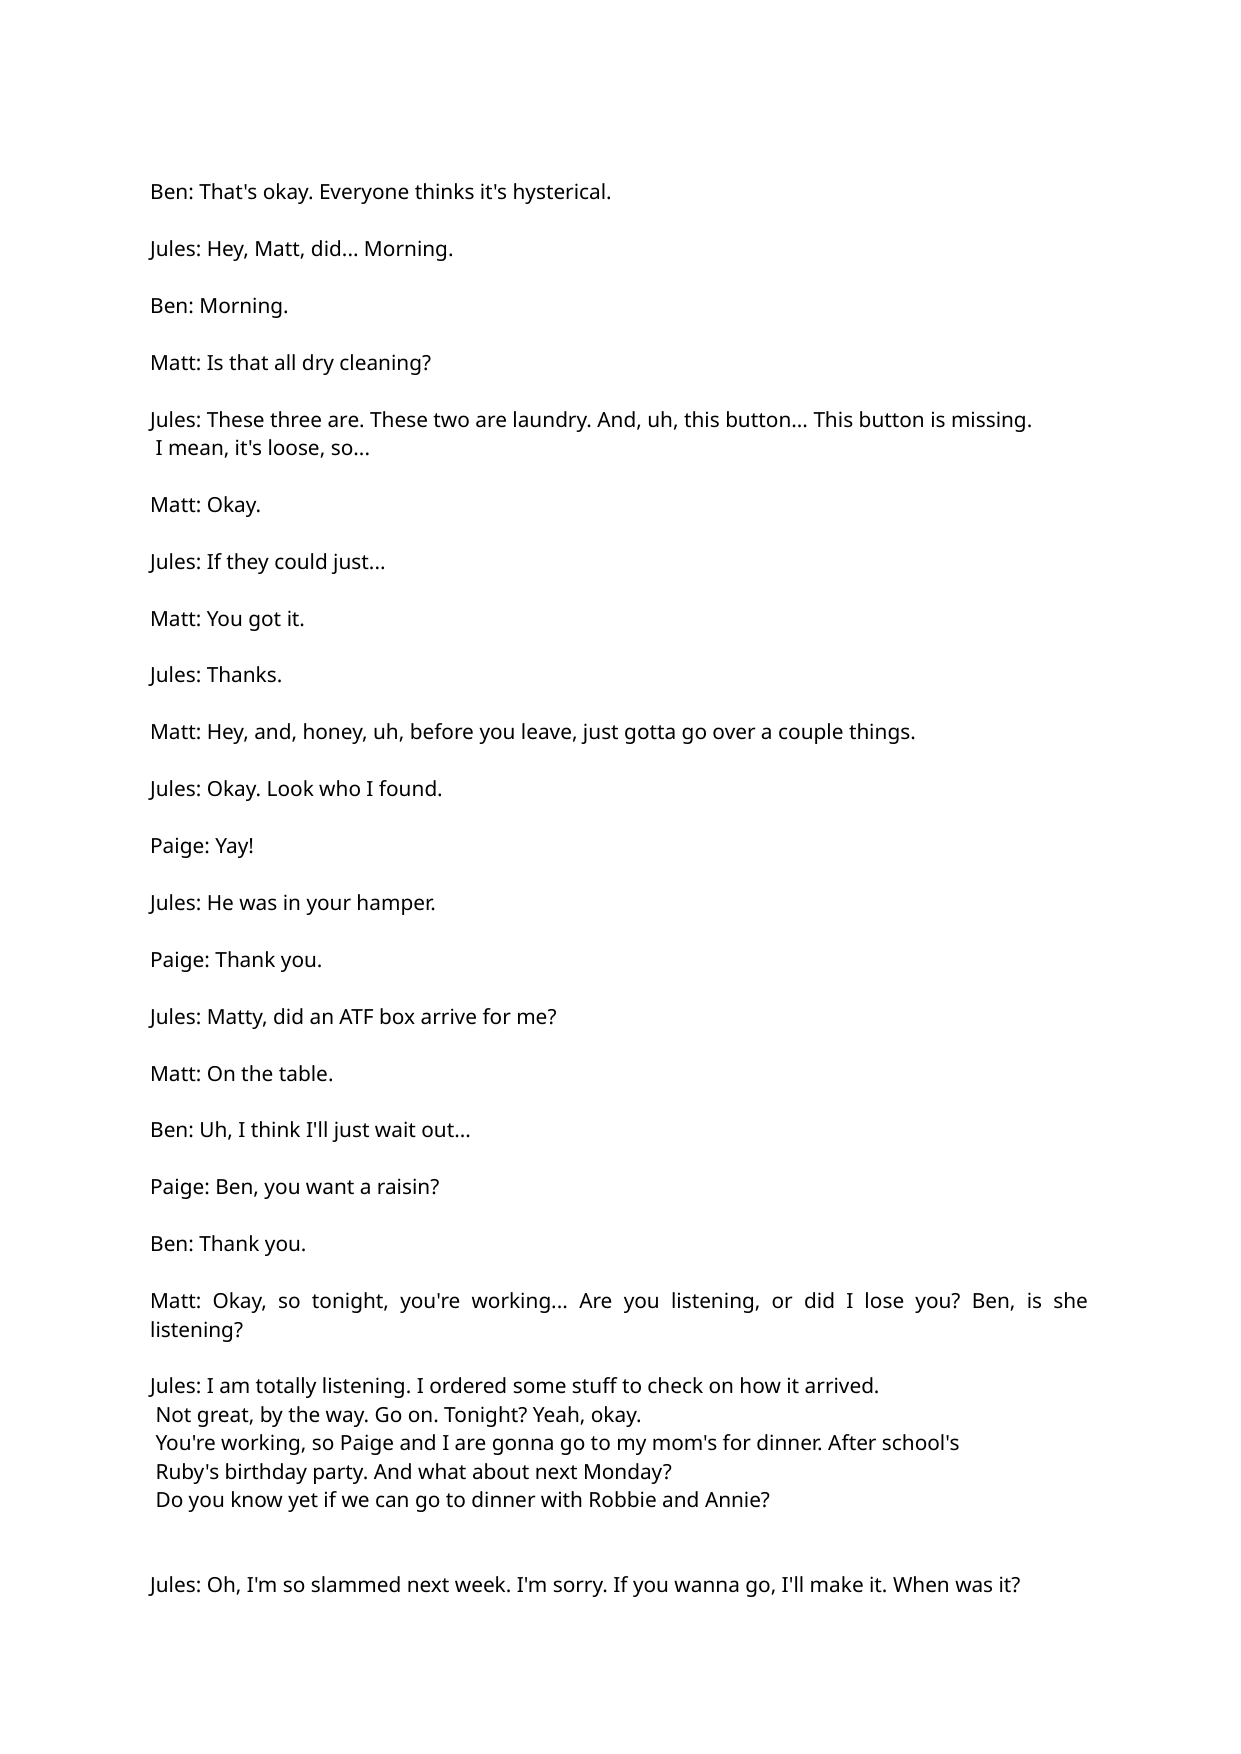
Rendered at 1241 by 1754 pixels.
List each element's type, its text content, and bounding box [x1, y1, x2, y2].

text Matt: You got it. [150, 604, 1090, 632]
text Jules: I am totally listening. I ordered some stuff to check on how it arrived. [150, 1372, 1090, 1400]
text Jules: If they could just... [150, 547, 1090, 575]
text Paige: Ben, you want a raisin? [150, 1172, 1090, 1201]
text Matt: Is that all dry cleaning? [150, 348, 1090, 376]
text Paige: Thank you. [150, 945, 1090, 973]
text Ruby's birthday party. And what about next Monday? [150, 1457, 1090, 1485]
text Matt: On the table. [150, 1059, 1090, 1087]
text Matt: Hey, and, honey, uh, before you leave, just gotta go over a couple things. [150, 717, 1090, 746]
text Jules: Hey, Matt, did... Morning. [150, 234, 1090, 262]
text I mean, it's loose, so... [150, 433, 1090, 462]
text Jules: These three are. These two are laundry. And, uh, this button... This button is missing. [150, 405, 1090, 433]
text Do you know yet if we can go to dinner with Robbie and Annie? [150, 1485, 1090, 1514]
text Ben: Thank you. [150, 1229, 1090, 1258]
text You're working, so Paige and I are gonna go to my mom's for dinner. After school's [150, 1428, 1090, 1457]
text Jules: He was in your hamper. [150, 888, 1090, 917]
text Ben: Uh, I think I'll just wait out... [150, 1116, 1090, 1144]
text Ben: Morning. [150, 291, 1090, 319]
text Jules: Matty, did an ATF box arrive for me? [150, 1002, 1090, 1030]
text Jules: Thanks. [150, 661, 1090, 689]
text Matt: Okay, so tonight, you're working... Are you listening, or did I lose you? Ben, is she listening? [150, 1286, 1090, 1343]
text Not great, by the way. Go on. Tonight? Yeah, okay. [150, 1400, 1090, 1428]
text Jules: Okay. Look who I found. [150, 774, 1090, 803]
text Ben: That's okay. Everyone thinks it's hysterical. [150, 177, 1090, 206]
text Paige: Yay! [150, 831, 1090, 860]
text Matt: Okay. [150, 490, 1090, 518]
text Jules: Oh, I'm so slammed next week. I'm sorry. If you wanna go, I'll make it. When was it? [150, 1571, 1090, 1599]
